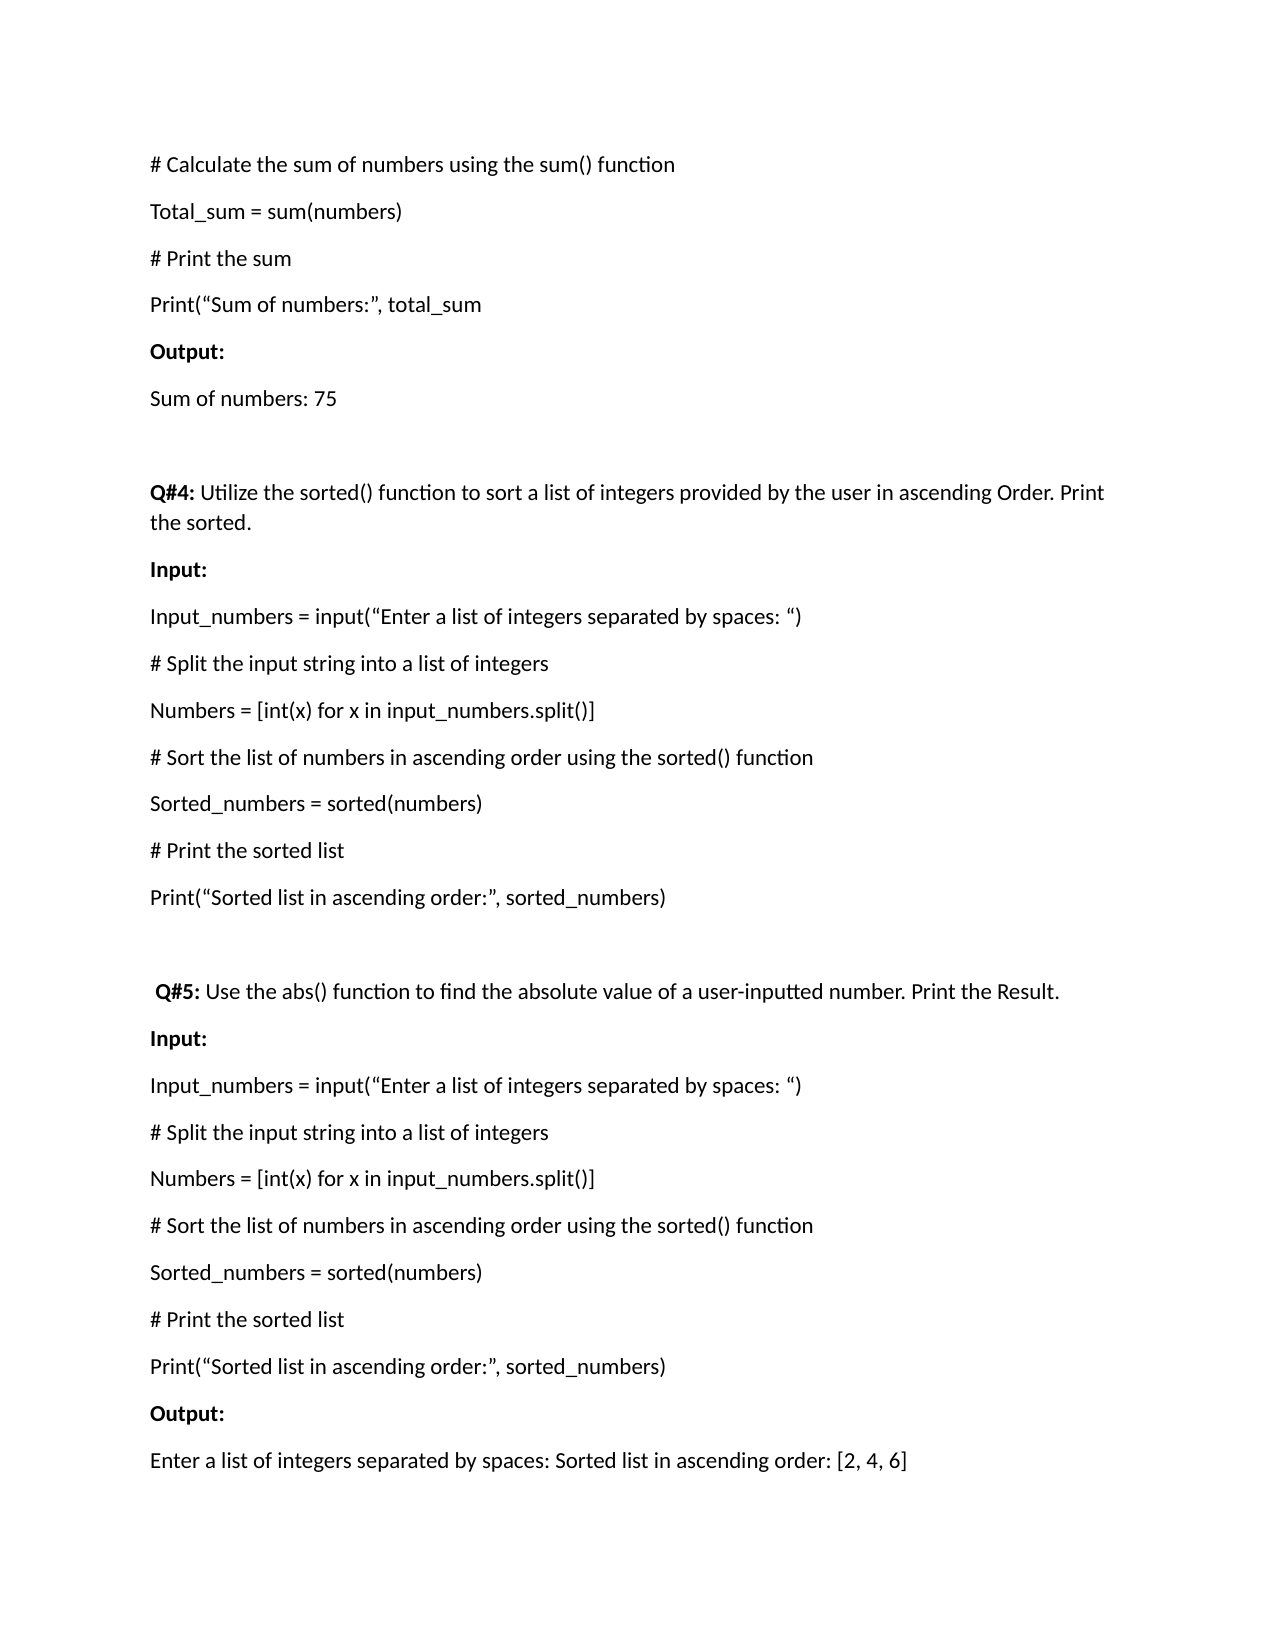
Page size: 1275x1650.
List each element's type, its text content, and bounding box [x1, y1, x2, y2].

text Total_sum = sum(numbers) [150, 197, 1125, 225]
text # Print the sorted list [150, 1305, 1125, 1333]
text Sum of numbers: 75 [150, 384, 1125, 412]
text Input: [150, 1024, 1125, 1052]
text # Sort the list of numbers in ascending order using the sorted() function [150, 743, 1125, 771]
text Input: [150, 555, 1125, 583]
text # Print the sorted list [150, 836, 1125, 864]
text Print(“Sorted list in ascending order:”, sorted_numbers) [150, 1352, 1125, 1380]
text Print(“Sorted list in ascending order:”, sorted_numbers) [150, 883, 1125, 911]
text Output: [150, 337, 1125, 366]
text # Split the input string into a list of integers [150, 1118, 1125, 1146]
text Q#4: Utilize the sorted() function to sort a list of integers provided by the user in ascending Order. Print the sorted. [150, 478, 1125, 536]
text Input_numbers = input(“Enter a list of integers separated by spaces: “) [150, 1071, 1125, 1099]
text # Sort the list of numbers in ascending order using the sorted() function [150, 1211, 1125, 1239]
text # Print the sum [150, 244, 1125, 272]
text # Split the input string into a list of integers [150, 649, 1125, 677]
text Sorted_numbers = sorted(numbers) [150, 789, 1125, 818]
text Sorted_numbers = sorted(numbers) [150, 1258, 1125, 1286]
text Input_numbers = input(“Enter a list of integers separated by spaces: “) [150, 602, 1125, 630]
text Numbers = [int(x) for x in input_numbers.split()] [150, 696, 1125, 724]
text Output: [150, 1399, 1125, 1427]
text Print(“Sum of numbers:”, total_sum [150, 291, 1125, 319]
text Numbers = [int(x) for x in input_numbers.split()] [150, 1164, 1125, 1193]
text Q#5: Use the abs() function to find the absolute value of a user-inputted number. Print the Result. [150, 977, 1125, 1005]
text Enter a list of integers separated by spaces: Sorted list in ascending order: [2, 4, 6] [150, 1446, 1125, 1474]
text # Calculate the sum of numbers using the sum() function [150, 150, 1125, 178]
